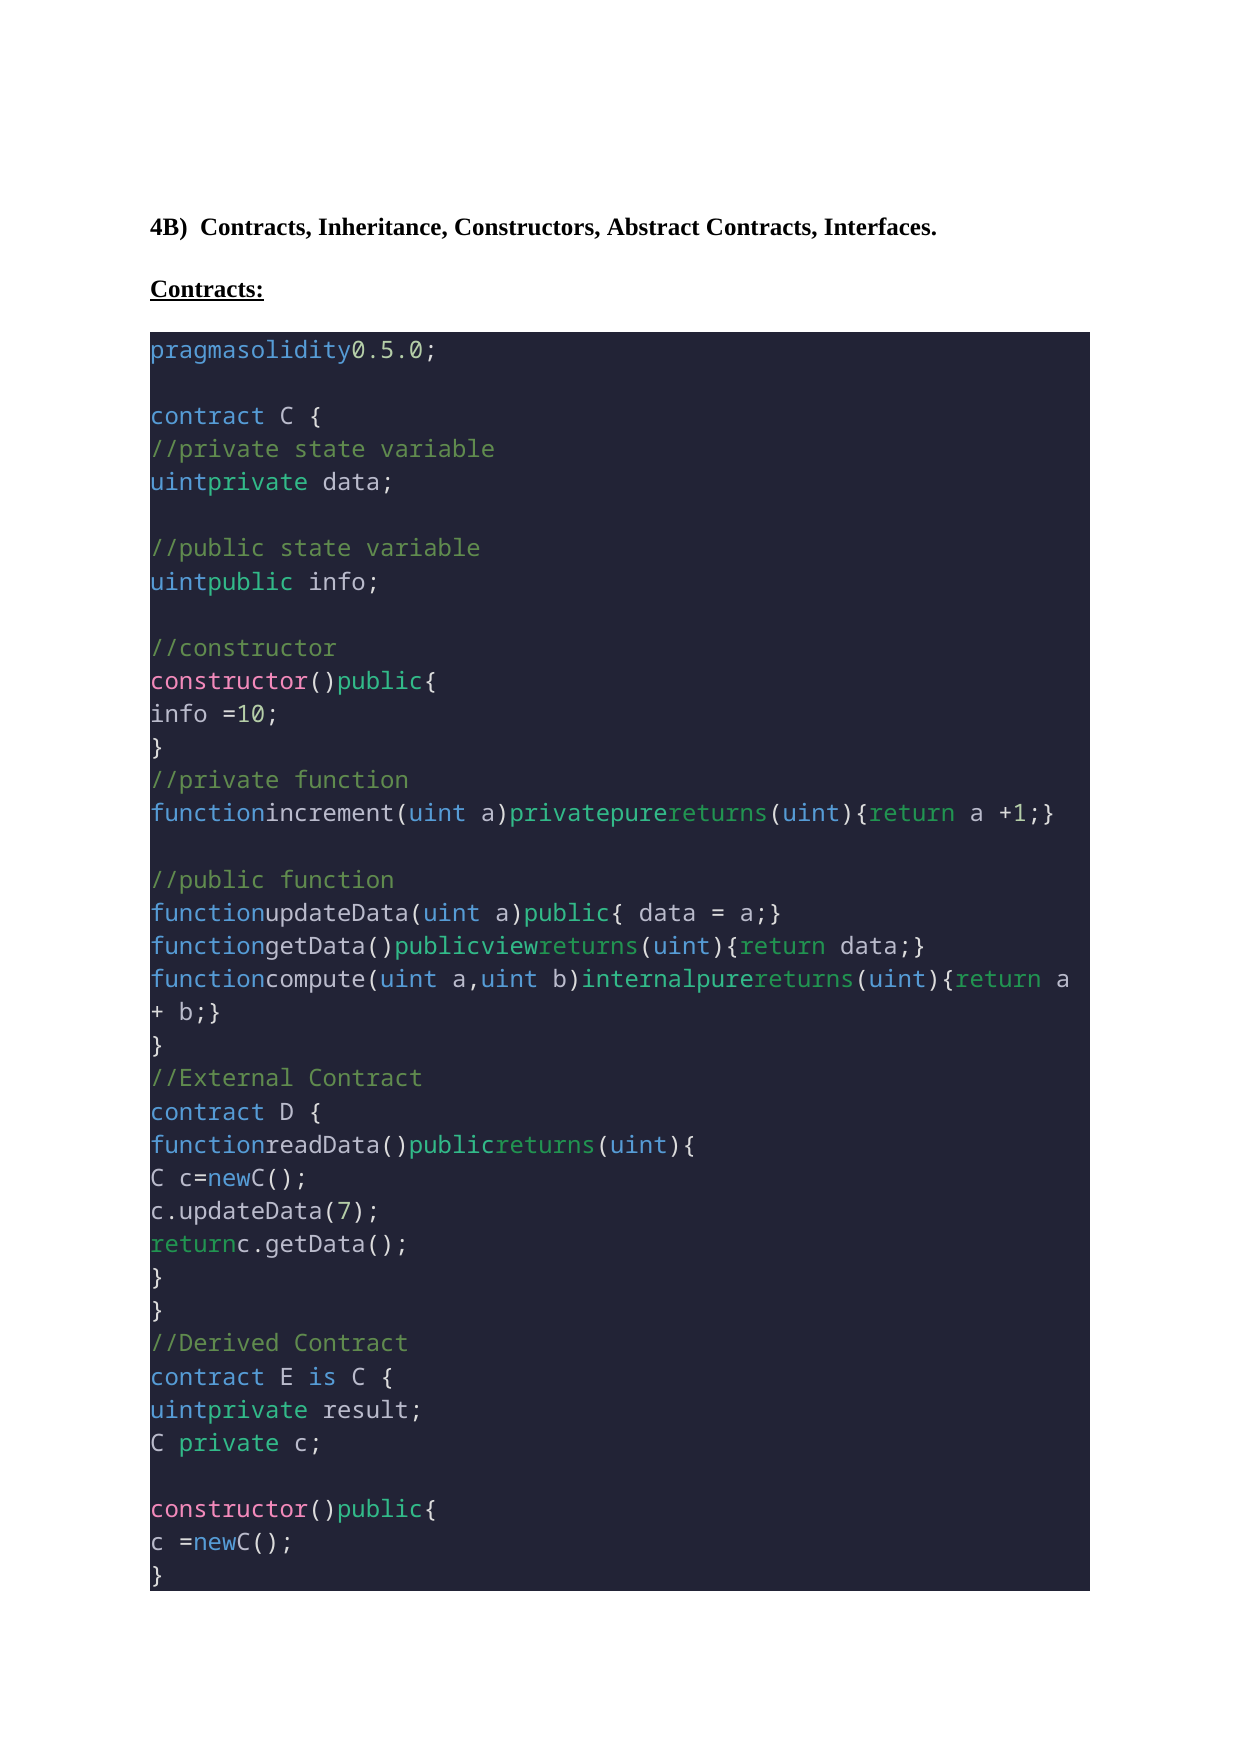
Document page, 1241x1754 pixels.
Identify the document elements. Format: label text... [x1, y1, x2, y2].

text } [150, 1292, 1090, 1326]
text pragmasolidity0.5.0; [150, 332, 1090, 365]
text } [150, 1557, 1090, 1591]
text C c=newC(); [150, 1160, 1090, 1193]
text functiongetData()publicviewreturns(uint){return data;} [150, 928, 1090, 961]
text functioncompute(uint a,uint b)internalpurereturns(uint){return a + b;} [150, 961, 1090, 1027]
text contract D { [150, 1094, 1090, 1127]
text //private state variable [150, 431, 1090, 464]
text } [150, 729, 1090, 762]
text constructor()public{ [150, 663, 1090, 696]
text } [150, 1027, 1090, 1061]
text C private c; [150, 1425, 1090, 1458]
text constructor()public{ [150, 1491, 1090, 1524]
text info =10; [150, 696, 1090, 729]
text uintprivate result; [150, 1392, 1090, 1425]
text Contracts: [150, 274, 1003, 303]
text //External Contract [150, 1061, 1090, 1094]
text c.updateData(7); [150, 1193, 1090, 1226]
text functionupdateData(uint a)public{ data = a;} [150, 895, 1090, 928]
text contract C { [150, 398, 1090, 431]
text returnc.getData(); [150, 1226, 1090, 1259]
text uintpublic info; [150, 564, 1090, 597]
text functionreadData()publicreturns(uint){ [150, 1127, 1090, 1160]
text c =newC(); [150, 1524, 1090, 1557]
text //private function [150, 762, 1090, 796]
text } [150, 1259, 1090, 1292]
text //Derived Contract [150, 1326, 1090, 1359]
text //public function [150, 862, 1090, 895]
text functionincrement(uint a)privatepurereturns(uint){return a +1;} [150, 796, 1090, 829]
text //public state variable [150, 531, 1090, 564]
text //constructor [150, 630, 1090, 663]
text uintprivate data; [150, 464, 1090, 497]
text 4B) Contracts, Inheritance, Constructors, Abstract Contracts, Interfaces. [150, 212, 1003, 241]
text contract E is C { [150, 1359, 1090, 1392]
